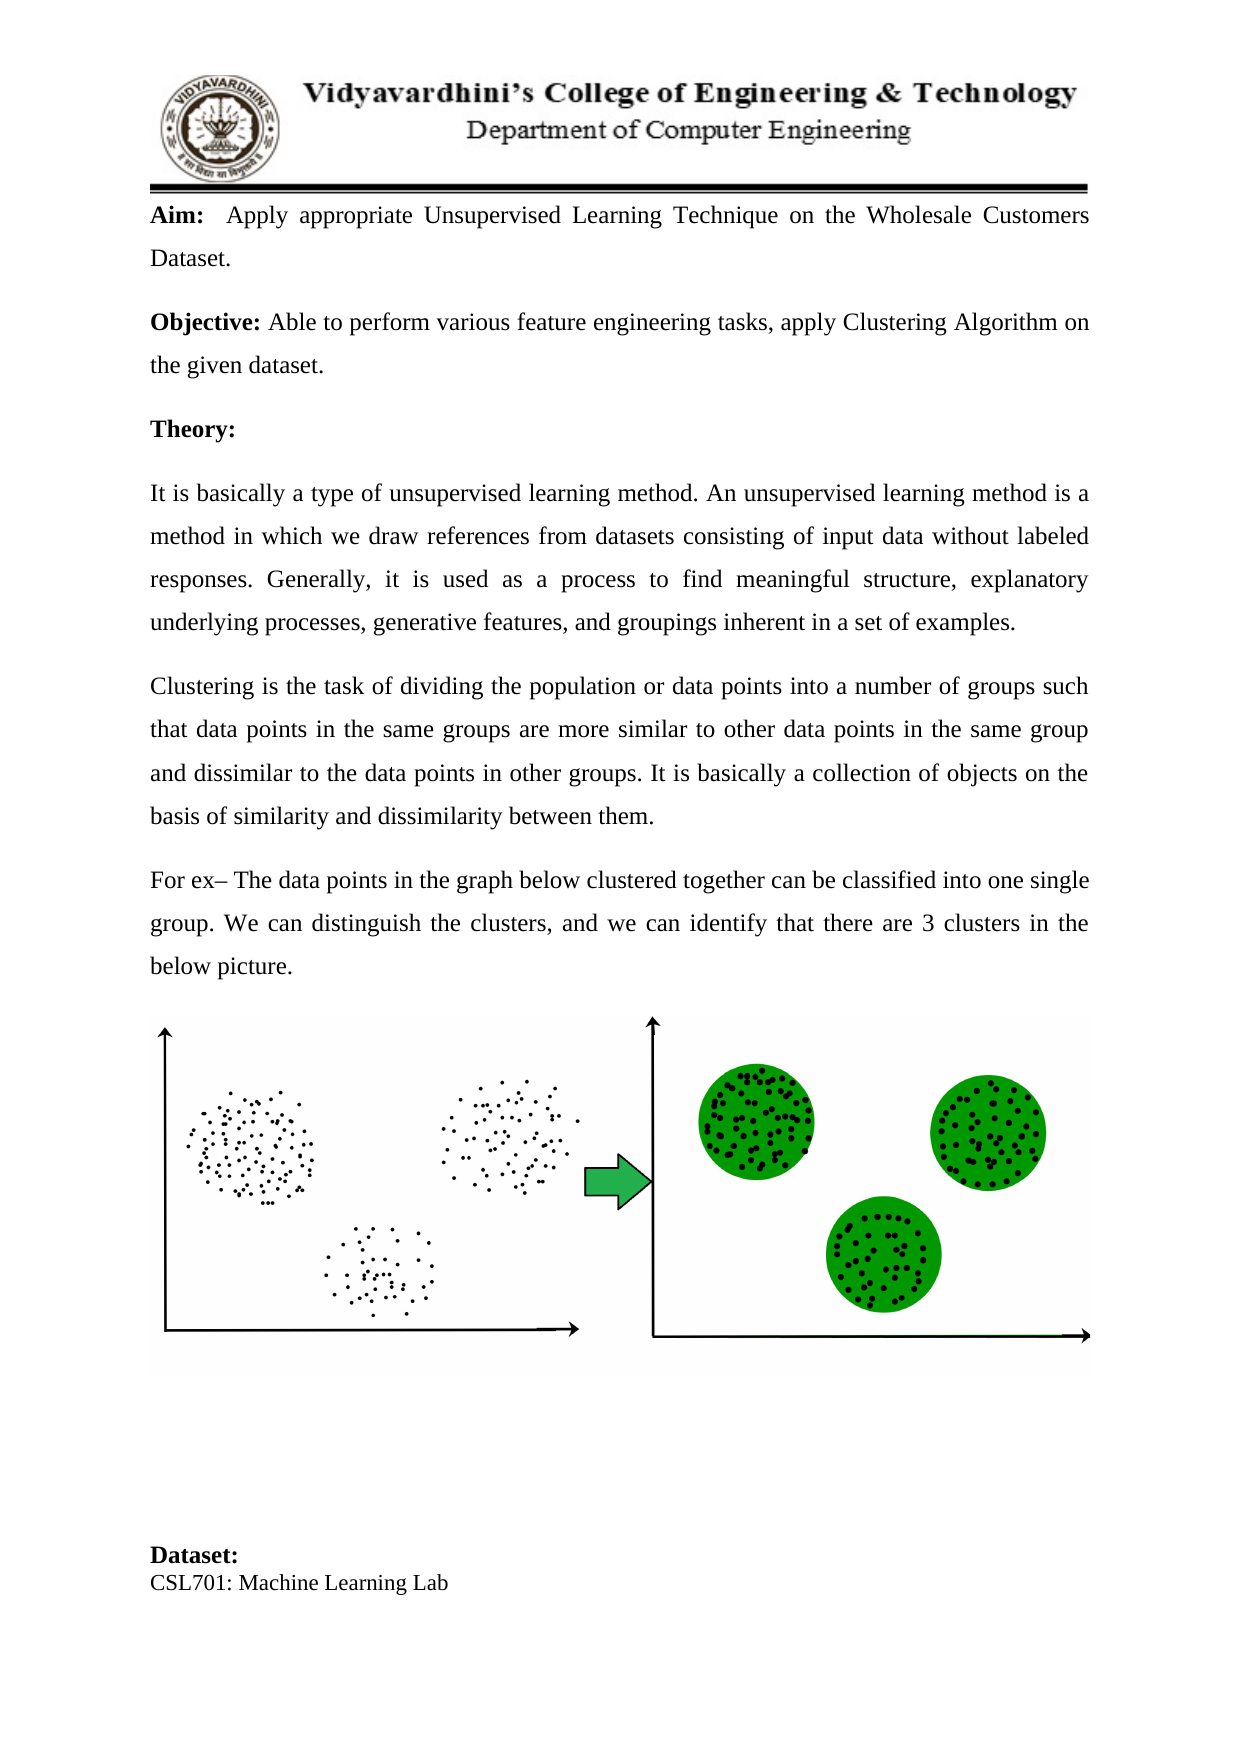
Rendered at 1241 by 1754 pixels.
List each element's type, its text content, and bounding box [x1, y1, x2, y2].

picture [150, 1015, 1091, 1377]
text Aim: Apply appropriate Unsupervised Learning Technique on the Wholesale Customers Dataset. [150, 200, 1090, 272]
text Objective: Able to perform various feature engineering tasks, apply Clustering Algorithm on the given dataset. [150, 307, 1090, 379]
text Dataset: [150, 1540, 1090, 1568]
text Clustering is the task of dividing the population or data points into a number of groups such that data points in the same groups are more similar to other data points in the same group and dissimilar to the data points in other groups. It is basically a collection of objects on the basis of similarity and dissimilarity between them. [150, 671, 1090, 829]
text For ex– The data points in the graph below clustered together can be classified into one single group. We can distinguish the clusters, and we can identify that there are 3 clusters in the below picture. [150, 865, 1090, 980]
picture [150, 75, 1091, 200]
text Theory: [150, 414, 1090, 443]
text It is basically a type of unsupervised learning method. An unsupervised learning method is a method in which we draw references from datasets consisting of input data without labeled responses. Generally, it is used as a process to find meaningful structure, explanatory underlying processes, generative features, and groupings inherent in a set of examples. [150, 478, 1090, 636]
